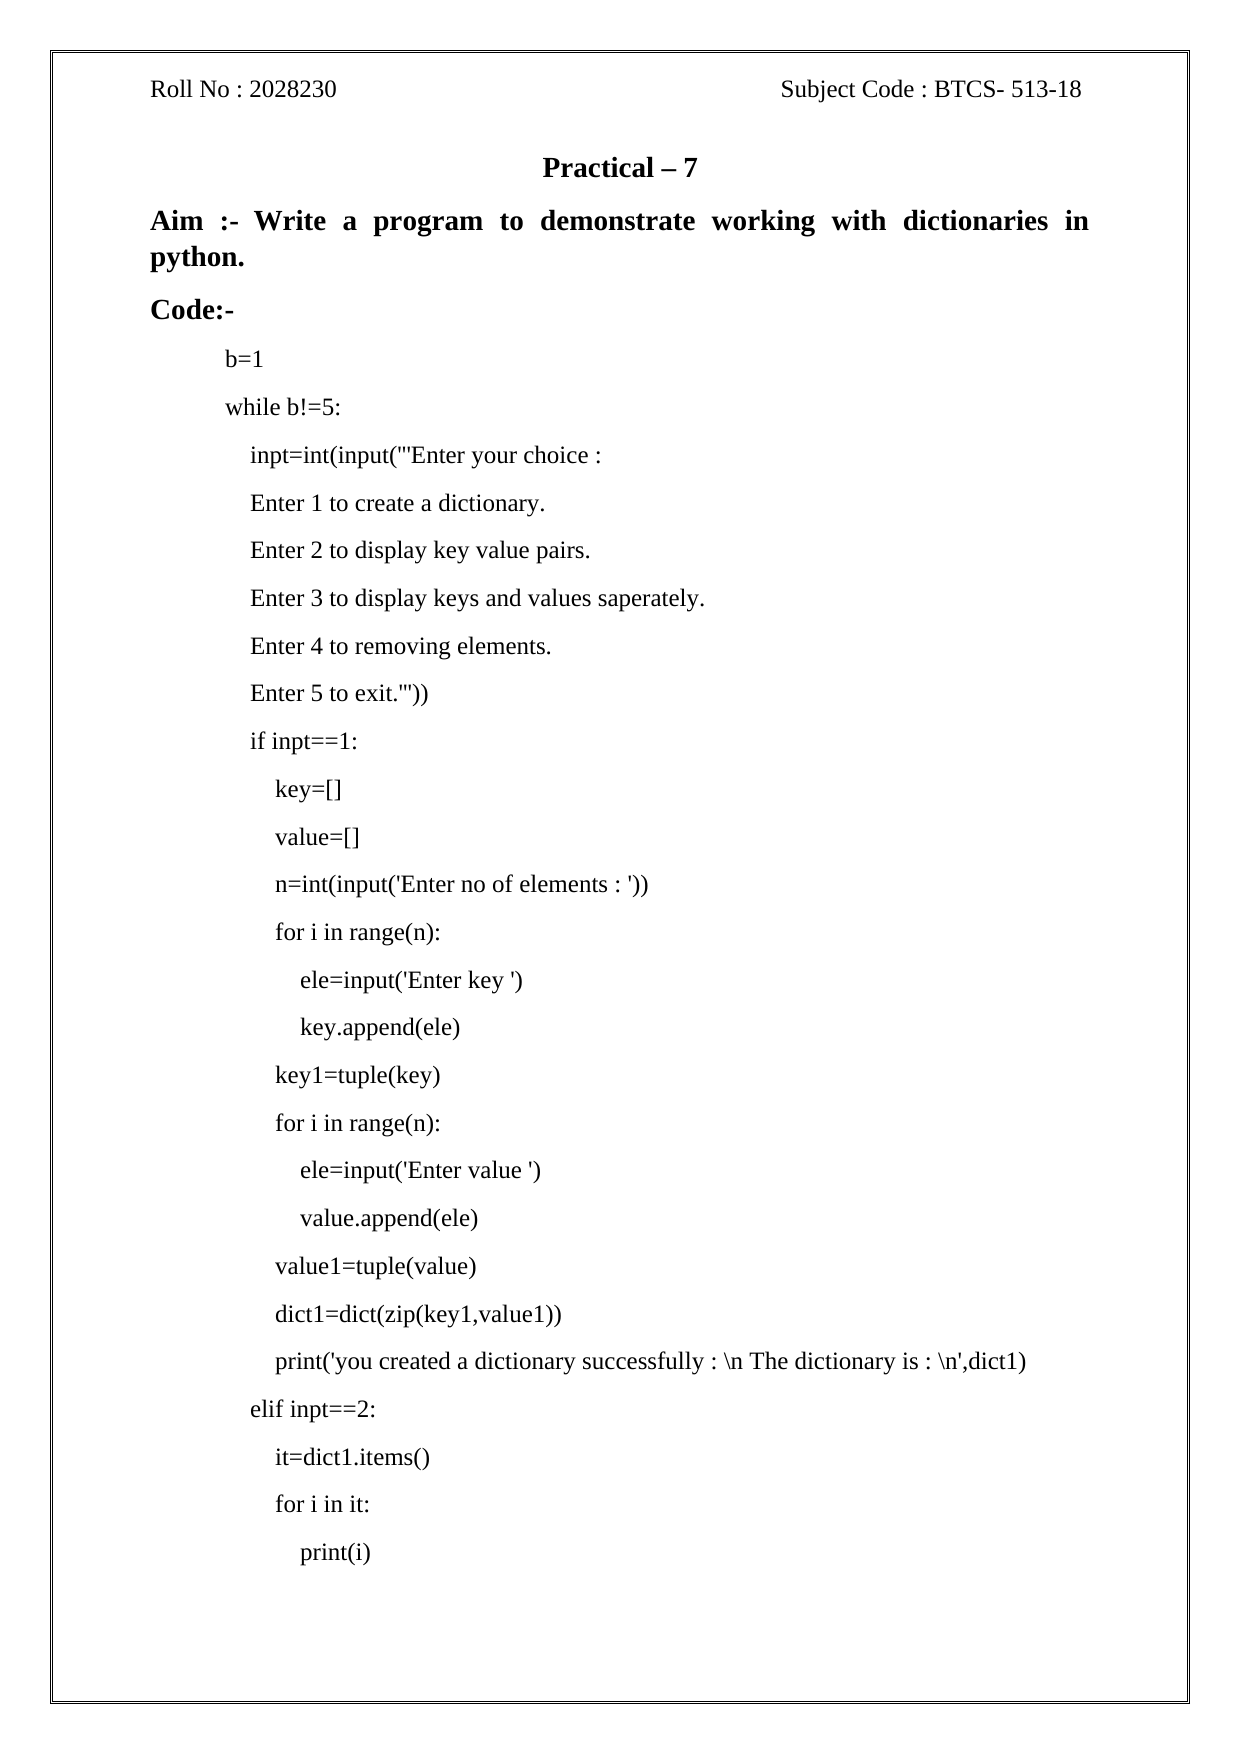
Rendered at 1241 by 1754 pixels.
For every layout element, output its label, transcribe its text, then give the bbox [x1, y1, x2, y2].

text inpt=int(input('''Enter your choice : [225, 440, 1090, 469]
text n=int(input('Enter no of elements : ')) [225, 869, 1090, 898]
text Code:- [150, 292, 1090, 325]
text Enter 1 to create a dictionary. [225, 488, 1090, 516]
text for i in it: [225, 1489, 1090, 1518]
text value=[] [225, 822, 1090, 850]
text it=dict1.items() [225, 1442, 1090, 1471]
text Enter 3 to display keys and values saperately. [225, 583, 1090, 612]
text value.append(ele) [225, 1203, 1090, 1232]
text elif inpt==2: [225, 1394, 1090, 1423]
text Practical – 7 [150, 150, 1090, 183]
text b=1 [225, 344, 1090, 373]
text key=[] [225, 774, 1090, 803]
text value1=tuple(value) [225, 1251, 1090, 1280]
text Enter 4 to removing elements. [225, 631, 1090, 659]
text if inpt==1: [225, 726, 1090, 755]
text key1=tuple(key) [225, 1060, 1090, 1089]
text Aim :- Write a program to demonstrate working with dictionaries in python. [150, 203, 1090, 272]
text ele=input('Enter key ') [225, 965, 1090, 993]
text for i in range(n): [225, 917, 1090, 946]
text while b!=5: [225, 392, 1090, 421]
text dict1=dict(zip(key1,value1)) [225, 1299, 1090, 1327]
text Enter 5 to exit.''')) [225, 678, 1090, 707]
text Enter 2 to display key value pairs. [225, 535, 1090, 564]
text ele=input('Enter value ') [225, 1156, 1090, 1184]
text for i in range(n): [225, 1108, 1090, 1137]
text key.append(ele) [225, 1012, 1090, 1041]
text print(i) [225, 1537, 1090, 1566]
text print('you created a dictionary successfully : \n The dictionary is : \n',dict1) [225, 1346, 1090, 1375]
